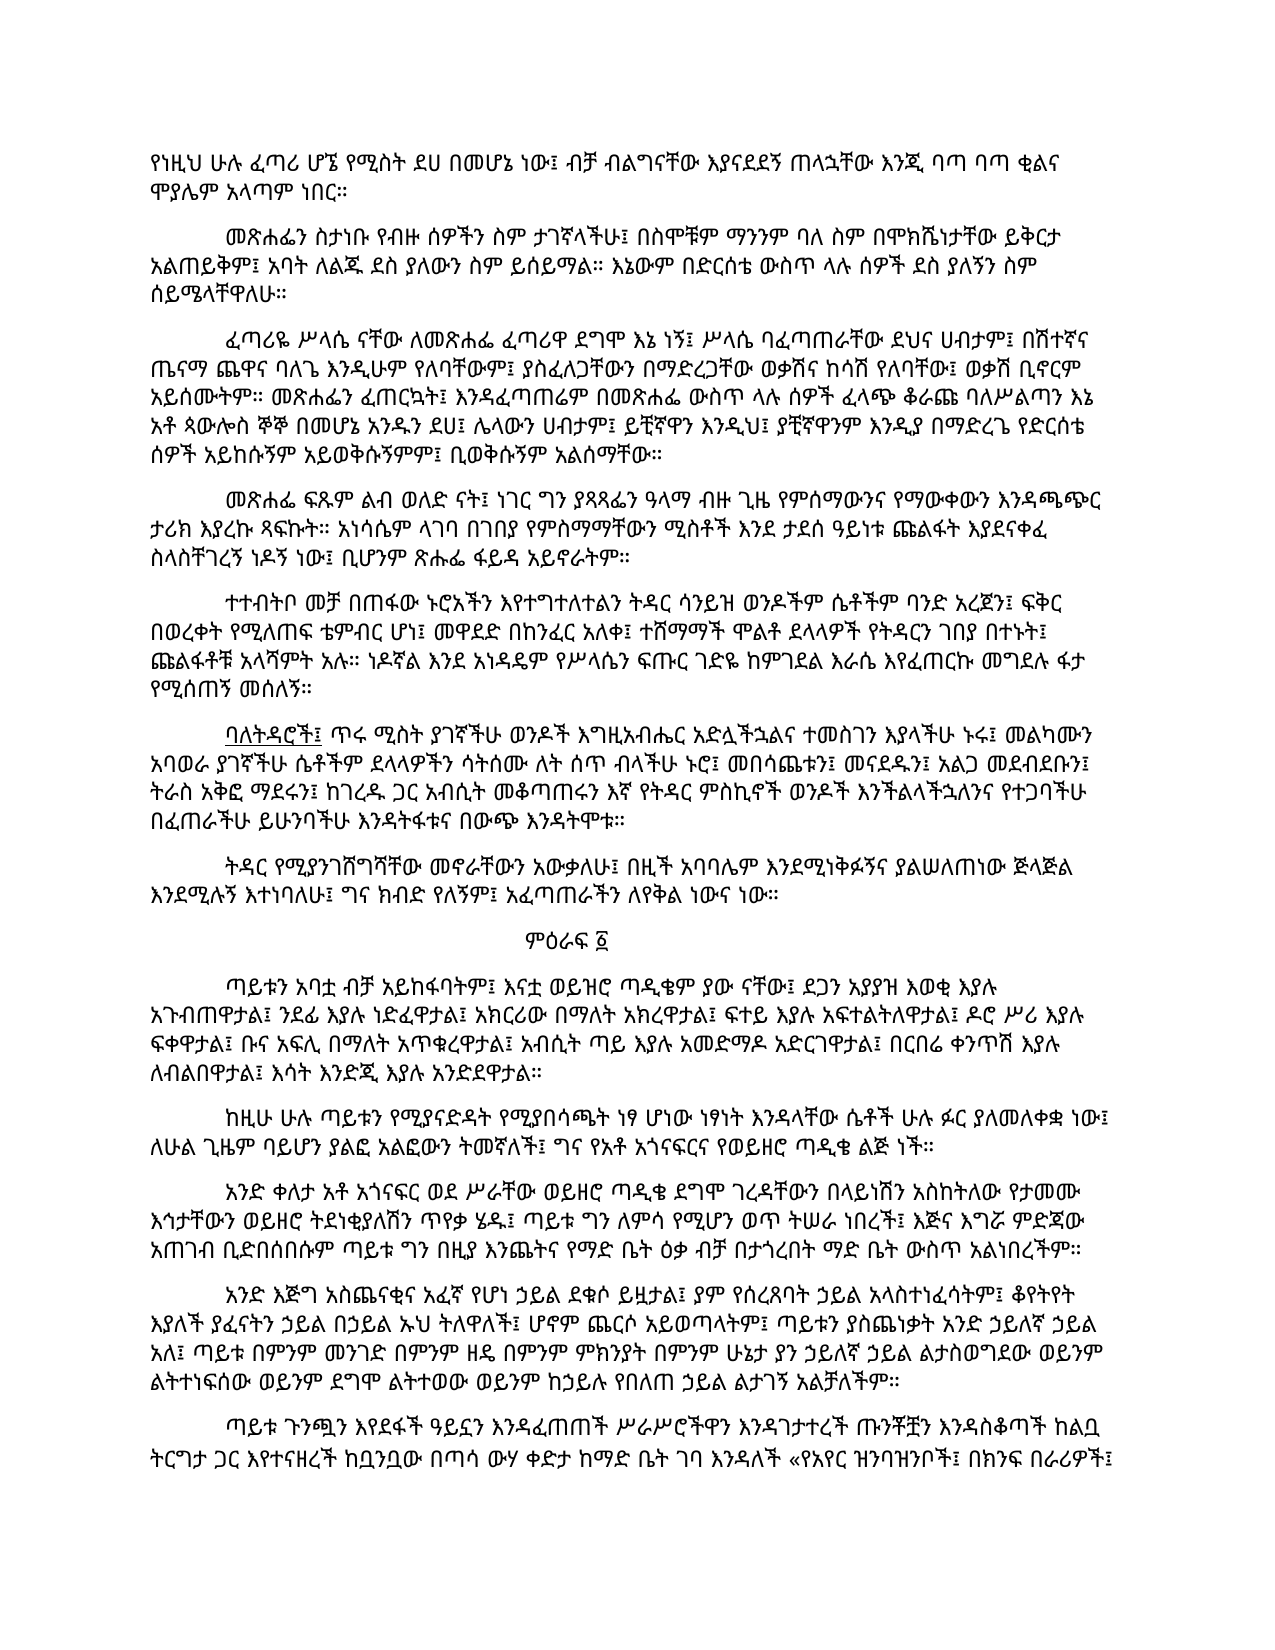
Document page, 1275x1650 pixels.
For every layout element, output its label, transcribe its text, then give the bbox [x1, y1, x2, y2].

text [150, 150, 1125, 205]
text ጣይቱን አባቷ ብቻ አይከፋባትም፤ እናቷ ወይዝሮ ጣዲቄም ያው ናቸው፤ ደጋን አያያዝ እወቂ እያሉ አጉብጠዋታል፤ ንደፊ እያሉ ነድፈዋታል፤ አክርሪው በማለት አክረዋታል፤ ፍተይ እያሉ አፍተልትለዋታል፤ ዶሮ ሥሪ እያሉ ፍቀዋታል፤ ቡና አፍሊ በማለት አጥቁረዋታል፤ አብሲት ጣይ እያሉ አመድማዶ አድርገዋታል፤ በርበሬ ቀንጥሽ እያሉ ለብልበዋታል፤ እሳት እንድጂ እያሉ አንድደዋታል። [150, 974, 1125, 1087]
text አንድ ቀለታ አቶ አጎናፍር ወደ ሥራቸው ወይዘሮ ጣዲቄ ደግሞ ገረዳቸውን በላይነሽን አስከትለው የታመሙ እኅታቸውን ወይዘሮ ትደነቂያለሽን ጥየቃ ሄዱ፤ ጣይቱ ግን ለምሳ የሚሆን ወጥ ትሠራ ነበረች፤ እጅና እግሯ ምድጃው አጠገብ ቢድበሰበሱም ጣይቱ ግን በዚያ እንጨትና የማድ ቤት ዕቃ ብቻ በታጎረበት ማድ ቤት ውስጥ አልነበረችም። [150, 1179, 1125, 1264]
text ትዳር የሚያንገሸግሻቸው መኖራቸውን አውቃለሁ፤ በዚች አባባሌም እንደሚነቅፉኝና ያልሠለጠነው ጅላጅል እንደሚሉኝ እተነባለሁ፤ ግና ክብድ የለኝም፤ አፈጣጠራችን ለየቅል ነውና ነው። [150, 854, 1125, 909]
text አንድ እጅግ አስጨናቂና አፈኛ የሆነ ኃይል ደቁሶ ይዟታል፤ ያም የሰረጸባት ኃይል አላስተነፈሳትም፤ ቆየትየት እያለች ያፈናትን ኃይል በኃይል ኡህ ትለዋለች፤ ሆኖም ጨርሶ አይወጣላትም፤ ጣይቱን ያስጨነቃት አንድ ኃይለኛ ኃይል አለ፤ ጣይቱ በምንም መንገድ በምንም ዘዴ በምንም ምክንያት በምንም ሁኔታ ያን ኃይለኛ ኃይል ልታስወግደው ወይንም ልትተነፍሰው ወይንም ደግሞ ልትተወው ወይንም ከኃይሉ የበለጠ ኃይል ልታገኝ አልቻለችም። [150, 1282, 1125, 1395]
text ከዚሁ ሁሉ ጣይቱን የሚያናድዳት የሚያበሳጫት ነፃ ሆነው ነፃነት እንዳላቸው ሴቶች ሁሉ ፉር ያለመለቀቋ ነው፤ ለሁል ጊዜም ባይሆን ያልፎ አልፎውን ትመኛለች፤ ግና የአቶ አጎናፍርና የወይዘሮ ጣዲቄ ልጅ ነች። [150, 1105, 1125, 1161]
text ተተብትቦ መቻ በጠፋው ኑሮአችን እየተግተለተልን ትዳር ሳንይዝ ወንዶችም ሴቶችም ባንድ አረጀን፤ ፍቅር በወረቀት የሚለጠፍ ቴምብር ሆነ፤ መዋደድ በከንፈር አለቀ፤ ተሸማማች ሞልቶ ደላላዎች የትዳርን ገበያ በተኑት፤ ጩልፋቶቹ አላሻምት አሉ። ነዶኛል እንደ አነዳዴም የሥላሴን ፍጡር ገድዬ ከምገደል እራሴ እየፈጠርኩ መግደሉ ፋታ የሚሰጠኝ መሰለኝ። [150, 590, 1125, 703]
text መጽሐፌን ስታነቡ የብዙ ሰዎችን ስም ታገኛላችሁ፤ በስሞቹም ማንንም ባለ ስም በሞክሼነታቸው ይቅርታ አልጠይቅም፤ አባት ለልጁ ደስ ያለውን ስም ይሰይማል። እኔውም በድርሰቴ ውስጥ ላሉ ሰዎች ደስ ያለኝን ስም ሰይሜላቸዋለሁ። [150, 224, 1125, 308]
text ምዕራፍ ፩ [150, 928, 1125, 954]
text መጽሐፌ ፍጹም ልብ ወለድ ናት፤ ነገር ግን ያጻጻፌን ዓላማ ብዙ ጊዜ የምሰማውንና የማውቀውን እንዳጫጭር ታሪክ እያረኩ ጻፍኩት። አነሳሴም ላገባ በገበያ የምስማማቸውን ሚስቶች እንደ ታደሰ ዓይነቱ ጩልፋት እያደናቀፈ ስላስቸገረኝ ነዶኝ ነው፤ ቢሆንም ጽሑፌ ፋይዳ አይኖራትም። [150, 487, 1125, 572]
text ፈጣሪዬ ሥላሴ ናቸው ለመጽሐፌ ፈጣሪዋ ደግሞ እኔ ነኝ፤ ሥላሴ ባፈጣጠራቸው ደህና ሀብታም፤ በሽተኛና ጤናማ ጨዋና ባለጌ እንዲሁም የለባቸውም፤ ያስፈለጋቸውን በማድረጋቸው ወቃሽና ከሳሽ የለባቸው፤ ወቃሽ ቢኖርም አይሰሙትም። መጽሐፌን ፈጠርኳት፤ እንዳፈጣጠሬም በመጽሐፌ ውስጥ ላሉ ሰዎች ፈላጭ ቆራጩ ባለሥልጣን እኔ አቶ ጳውሎስ ኞኞ በመሆኔ አንዱን ደሀ፤ ሌላውን ሀብታም፤ ይቺኛዋን እንዲህ፤ ያቺኛዋንም እንዲያ በማድረጌ የድርሰቴ ሰዎች አይከሱኝም አይወቅሱኝምም፤ ቢወቅሱኝም አልሰማቸው። [150, 327, 1125, 469]
text ባለትዳሮች፤ ጥሩ ሚስት ያገኛችሁ ወንዶች እግዚአብሔር አድሏችኋልና ተመስገን እያላችሁ ኑሩ፤ መልካሙን አባወራ ያገኛችሁ ሴቶችም ደላላዎችን ሳትሰሙ ለት ሰጥ ብላችሁ ኑሮ፤ መበሳጨቱን፤ መናደዱን፤ አልጋ መደብደቡን፤ ትራስ አቅፎ ማደሩን፤ ከገረዱ ጋር አብሲት መቆጣጠሩን እኛ የትዳር ምስኪኖች ወንዶች እንችልላችኋለንና የተጋባችሁ በፈጠራችሁ ይሁንባችሁ እንዳትፋቱና በውጭ እንዳትሞቱ። [150, 722, 1125, 835]
text ጣይቱ ጉንጯን እየደፋች ዓይኗን እንዳፈጠጠች ሥራሥሮችዋን እንዳገታተረች ጡንቾቿን እንዳስቆጣች ከልቧ ትርግታ ጋር እየተናዘረች ከቧንቧው በጣሳ ውሃ ቀድታ ከማድ ቤት ገባ እንዳለች «የአየር ዝንባዝንቦች፤ በክንፍ በራሪዎች፤ [150, 1414, 1125, 1474]
